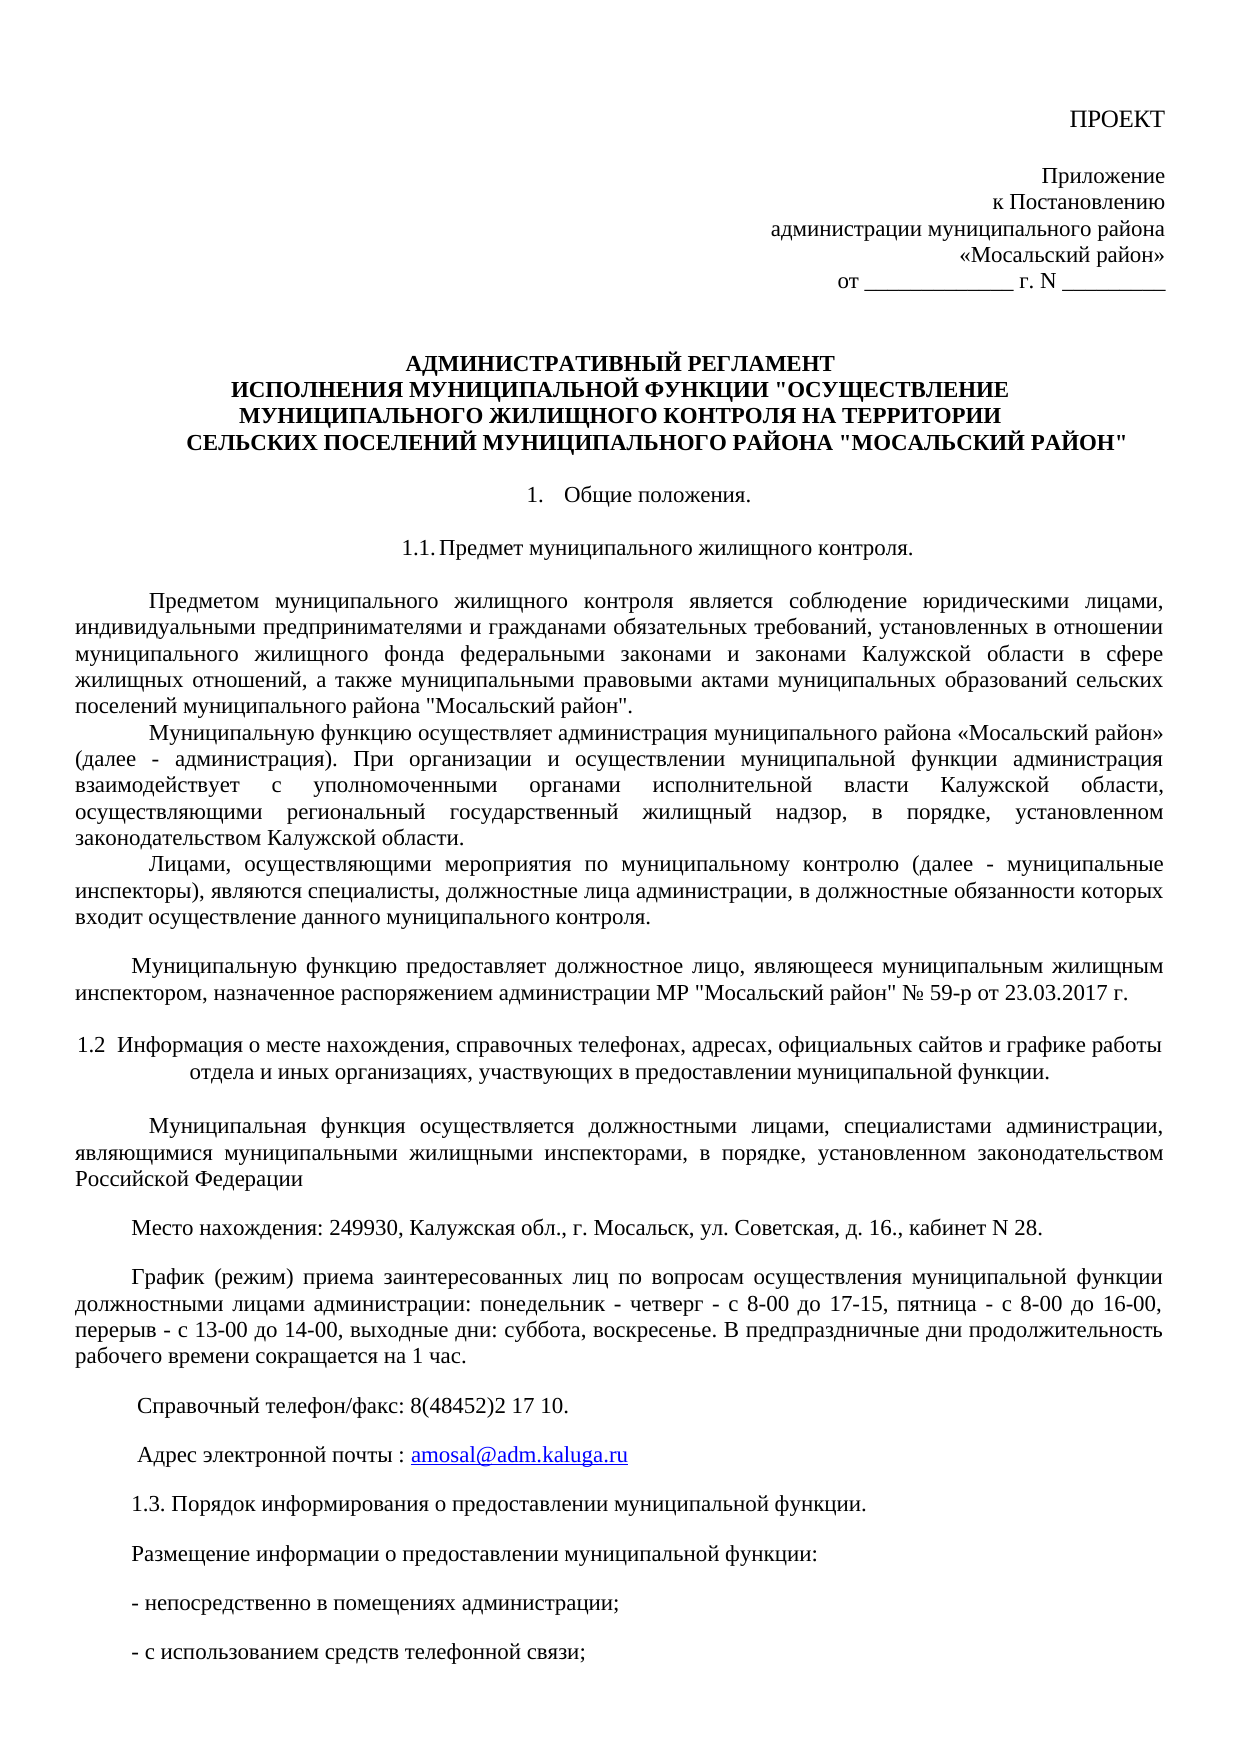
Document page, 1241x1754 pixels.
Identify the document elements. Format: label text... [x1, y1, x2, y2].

text к Постановлению [75, 188, 1165, 214]
text ПРОЕКТ [77, 104, 1165, 133]
title СЕЛЬСКИХ ПОСЕЛЕНИЙ МУНИЦИПАЛЬНОГО РАЙОНА "МОСАЛЬСКИЙ РАЙОН" [75, 429, 1165, 455]
text - непосредственно в помещениях администрации; [75, 1589, 1165, 1615]
text Муниципальную функцию предоставляет должностное лицо, являющееся муниципальным жилищным инспектором, назначенное распоряжением администрации МР "Мосальский район" № 59-р от 23.03.2017 г. [75, 952, 1165, 1005]
text Адрес электронной почты : amosal@adm.kaluga.ru [75, 1441, 1165, 1467]
title МУНИЦИПАЛЬНОГО ЖИЛИЩНОГО КОНТРОЛЯ НА ТЕРРИТОРИИ [75, 402, 1165, 429]
text Приложение [75, 162, 1165, 188]
text Справочный телефон/факс: 8(48452)2 17 10. [75, 1392, 1165, 1418]
text Предметом муниципального жилищного контроля является соблюдение юридическими лицами, индивидуальными предпринимателями и гражданами обязательных требований, установленных в отношении муниципального жилищного фонда федеральными законами и законами Калужской области в сфере жилищных отношений, а также муниципальными правовыми актами муниципальных образований сельских поселений муниципального района "Мосальский район". [75, 587, 1165, 719]
list Предмет муниципального жилищного контроля. [150, 534, 1165, 561]
text График (режим) приема заинтересованных лиц по вопросам осуществления муниципальной функции должностными лицами администрации: понедельник - четверг - с 8-00 до 17-15, пятница - с 8-00 до 16-00, перерыв - с 13-00 до 14-00, выходные дни: суббота, воскресенье. В предпраздничные дни продолжительность рабочего времени сокращается на 1 час. [75, 1263, 1165, 1369]
title ИСПОЛНЕНИЯ МУНИЦИПАЛЬНОЙ ФУНКЦИИ "ОСУЩЕСТВЛЕНИЕ [75, 376, 1165, 402]
text Муниципальную функцию осуществляет администрация муниципального района «Мосальский район» (далее - администрация). При организации и осуществлении муниципальной функции администрация взаимодействует с уполномоченными органами исполнительной власти Калужской области, осуществляющими региональный государственный жилищный надзор, в порядке, установленном законодательством Калужской области. [75, 719, 1165, 850]
text Лицами, осуществляющими мероприятия по муниципальному контролю (далее - муниципальные инспекторы), являются специалисты, должностные лица администрации, в должностные обязанности которых входит осуществление данного муниципального контроля. [75, 850, 1165, 929]
text «Мосальский район» [75, 241, 1165, 267]
list Общие положения. [112, 481, 1165, 508]
title АДМИНИСТРАТИВНЫЙ РЕГЛАМЕНТ [75, 350, 1165, 376]
text от _____________ г. N _________ [75, 267, 1165, 294]
text Размещение информации о предоставлении муниципальной функции: [75, 1539, 1165, 1566]
text 1.3. Порядок информирования о предоставлении муниципальной функции. [75, 1490, 1165, 1517]
text 1.2 Информация о месте нахождения, справочных телефонах, адресах, официальных сайтов и графике работы отдела и иных организациях, участвующих в предоставлении муниципальной функции. [75, 1031, 1165, 1084]
text - с использованием средств телефонной связи; [75, 1638, 1165, 1664]
text Муниципальная функция осуществляется должностными лицами, специалистами администрации, являющимися муниципальными жилищными инспекторами, в порядке, установленном законодательством Российской Федерации [75, 1112, 1165, 1191]
text администрации муниципального района [75, 214, 1165, 241]
text Место нахождения: 249930, Калужская обл., г. Мосальск, ул. Советская, д. 16., кабинет N 28. [75, 1214, 1165, 1241]
